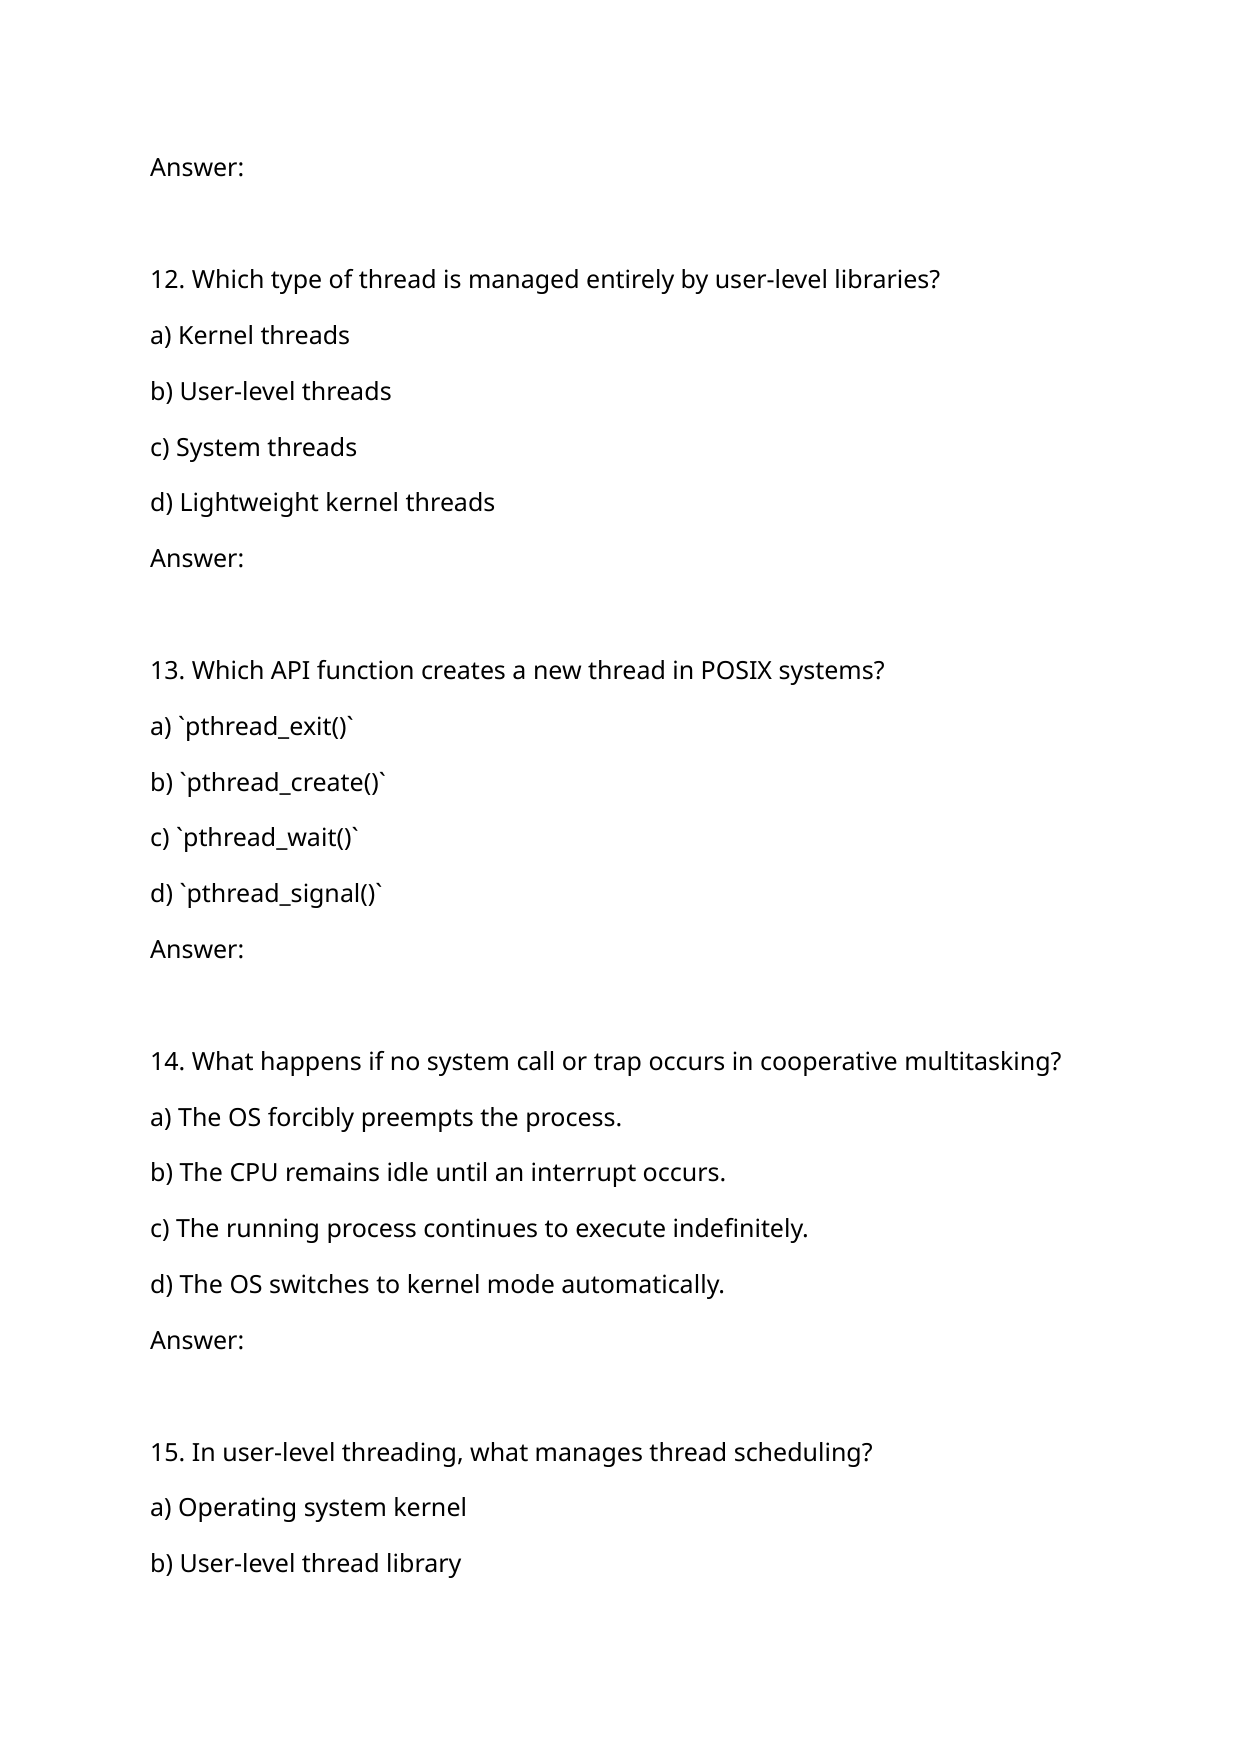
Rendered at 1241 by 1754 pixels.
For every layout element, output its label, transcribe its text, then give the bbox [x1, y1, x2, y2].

text b) `pthread_create()` [150, 764, 1090, 798]
text d) Lightweight kernel threads [150, 485, 1090, 519]
text Answer: [150, 1322, 1090, 1357]
text Answer: [150, 150, 1090, 184]
text d) The OS switches to kernel mode automatically. [150, 1267, 1090, 1301]
text d) `pthread_signal()` [150, 876, 1090, 910]
text a) `pthread_exit()` [150, 708, 1090, 742]
text c) The running process continues to execute indefinitely. [150, 1211, 1090, 1245]
text a) Kernel threads [150, 317, 1090, 352]
text b) User-level threads [150, 373, 1090, 407]
text 14. What happens if no system call or trap occurs in cooperative multitasking? [150, 1043, 1090, 1077]
text c) System threads [150, 429, 1090, 463]
text Answer: [150, 541, 1090, 575]
text b) The CPU remains idle until an interrupt occurs. [150, 1155, 1090, 1189]
text a) The OS forcibly preempts the process. [150, 1099, 1090, 1133]
text Answer: [150, 932, 1090, 966]
text 12. Which type of thread is managed entirely by user-level libraries? [150, 262, 1090, 296]
text 15. In user-level threading, what manages thread scheduling? [150, 1434, 1090, 1468]
text a) Operating system kernel [150, 1490, 1090, 1524]
text b) User-level thread library [150, 1546, 1090, 1580]
text 13. Which API function creates a new thread in POSIX systems? [150, 652, 1090, 687]
text c) `pthread_wait()` [150, 820, 1090, 854]
